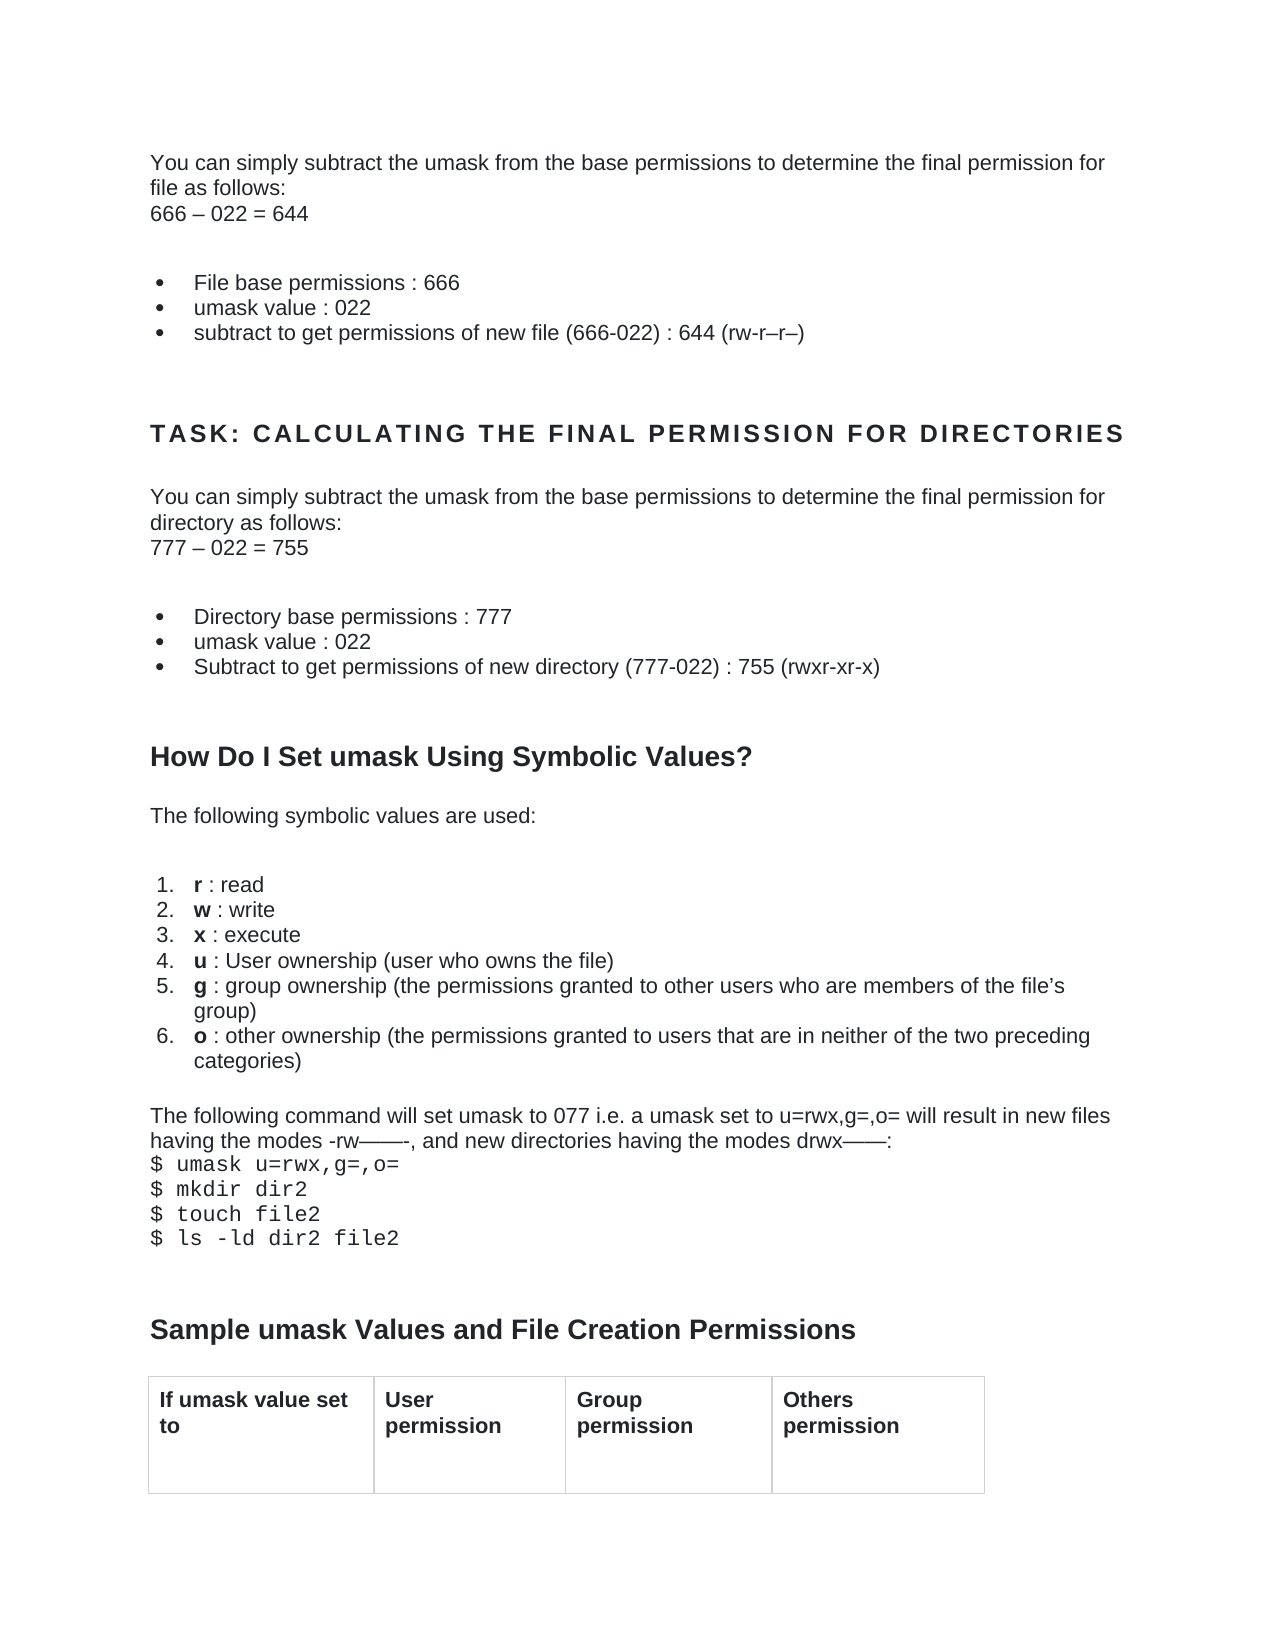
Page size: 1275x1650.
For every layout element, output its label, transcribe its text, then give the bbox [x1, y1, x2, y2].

table_header User permission [375, 1377, 565, 1492]
list umask value : 022 [156, 294, 1125, 320]
list u : User ownership (user who owns the file) [156, 947, 1125, 973]
table_header Others permission [773, 1377, 984, 1492]
list umask value : 022 [156, 629, 1125, 654]
table_header Group permission [566, 1377, 771, 1492]
text The following command will set umask to 077 i.e. a umask set to u=rwx,g=,o= will result in new files having the modes -rw——-, and new directories having the modes drwx——: $ umask u=rwx,g=,o= $ mkdir dir2 $ touch file2 $ ls -ld dir2 file2 [150, 1103, 1125, 1252]
list Subtract to get permissions of new directory (777-022) : 755 (rwxr-xr-x) [156, 654, 1125, 679]
list w : write [156, 897, 1125, 922]
text You can simply subtract the umask from the base permissions to determine the final permission for file as follows: 666 – 022 = 644 [150, 150, 1125, 226]
list File base permissions : 666 [156, 269, 1125, 294]
text The following symbolic values are used: [150, 803, 1125, 828]
list Directory base permissions : 777 [156, 604, 1125, 629]
list g : group ownership (the permissions granted to other users who are members of the file’s group) [156, 973, 1125, 1023]
text Sample umask Values and File Creation Permissions [150, 1313, 1125, 1346]
list subtract to get permissions of new file (666-022) : 644 (rw-r–r–) [156, 320, 1125, 345]
text TASK: CALCULATING THE FINAL PERMISSION FOR DIRECTORIES [150, 419, 1125, 447]
table_header If umask value set to [149, 1377, 373, 1492]
list x : execute [156, 922, 1125, 947]
text You can simply subtract the umask from the base permissions to determine the final permission for directory as follows: 777 – 022 = 755 [150, 484, 1125, 560]
list r : read [156, 872, 1125, 897]
list o : other ownership (the permissions granted to users that are in neither of the two preceding categories) [156, 1023, 1125, 1073]
text How Do I Set umask Using Symbolic Values? [150, 740, 1125, 772]
